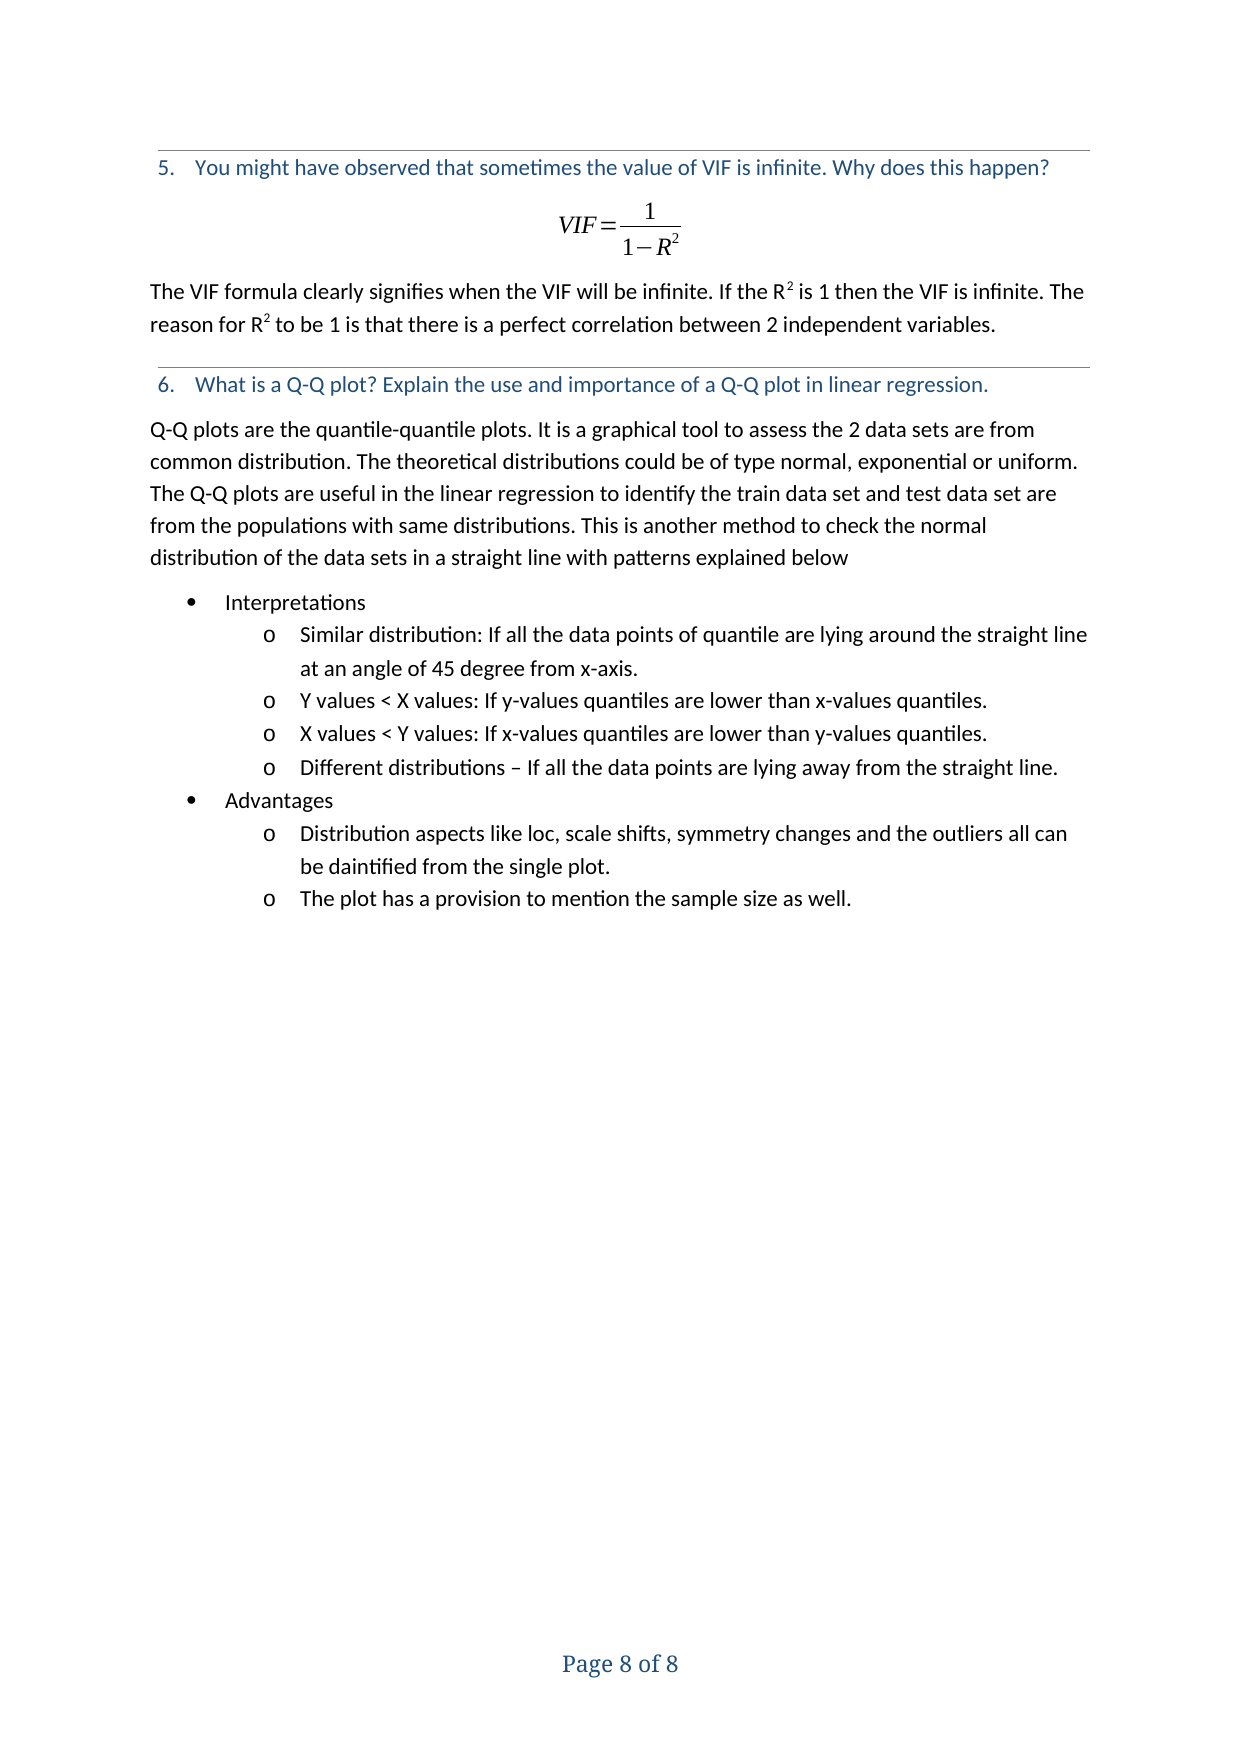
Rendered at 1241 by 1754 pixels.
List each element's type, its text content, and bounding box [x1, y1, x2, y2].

text Q-Q plots are the quantile-quantile plots. It is a graphical tool to assess the 2 data sets are from common distribution. The theoretical distributions could be of type normal, exponential or uniform. The Q-Q plots are useful in the linear regression to identify the train data set and test data set are from the populations with same distributions. This is another method to check the normal distribution of the data sets in a straight line with patterns explained below [150, 415, 1090, 571]
list Y values < X values: If y-values quantiles are lower than x-values quantiles. [262, 686, 1090, 715]
list Different distributions – If all the data points are lying away from the straight line. [262, 753, 1090, 782]
list Interpretations [187, 588, 1090, 616]
list Advantages [187, 786, 1090, 814]
list Similar distribution: If all the data points of quantile are lying around the straight line at an angle of 45 degree from x-axis. [262, 620, 1090, 682]
list The plot has a provision to mention the sample size as well. [262, 884, 1090, 913]
subtitle You might have observed that sometimes the value of VIF is infinite. Why does this happen? [157, 151, 1090, 181]
list Distribution aspects like loc, scale shifts, symmetry changes and the outliers all can be daintified from the single plot. [262, 819, 1090, 880]
subtitle What is a Q-Q plot? Explain the use and importance of a Q-Q plot in linear regression. [157, 368, 1090, 398]
text The VIF formula clearly signifies when the VIF will be infinite. If the R2 is 1 then the VIF is infinite. The reason for R2 to be 1 is that there is a perfect correlation between 2 independent variables. [150, 277, 1090, 338]
list X values < Y values: If x-values quantiles are lower than y-values quantiles. [262, 719, 1090, 748]
